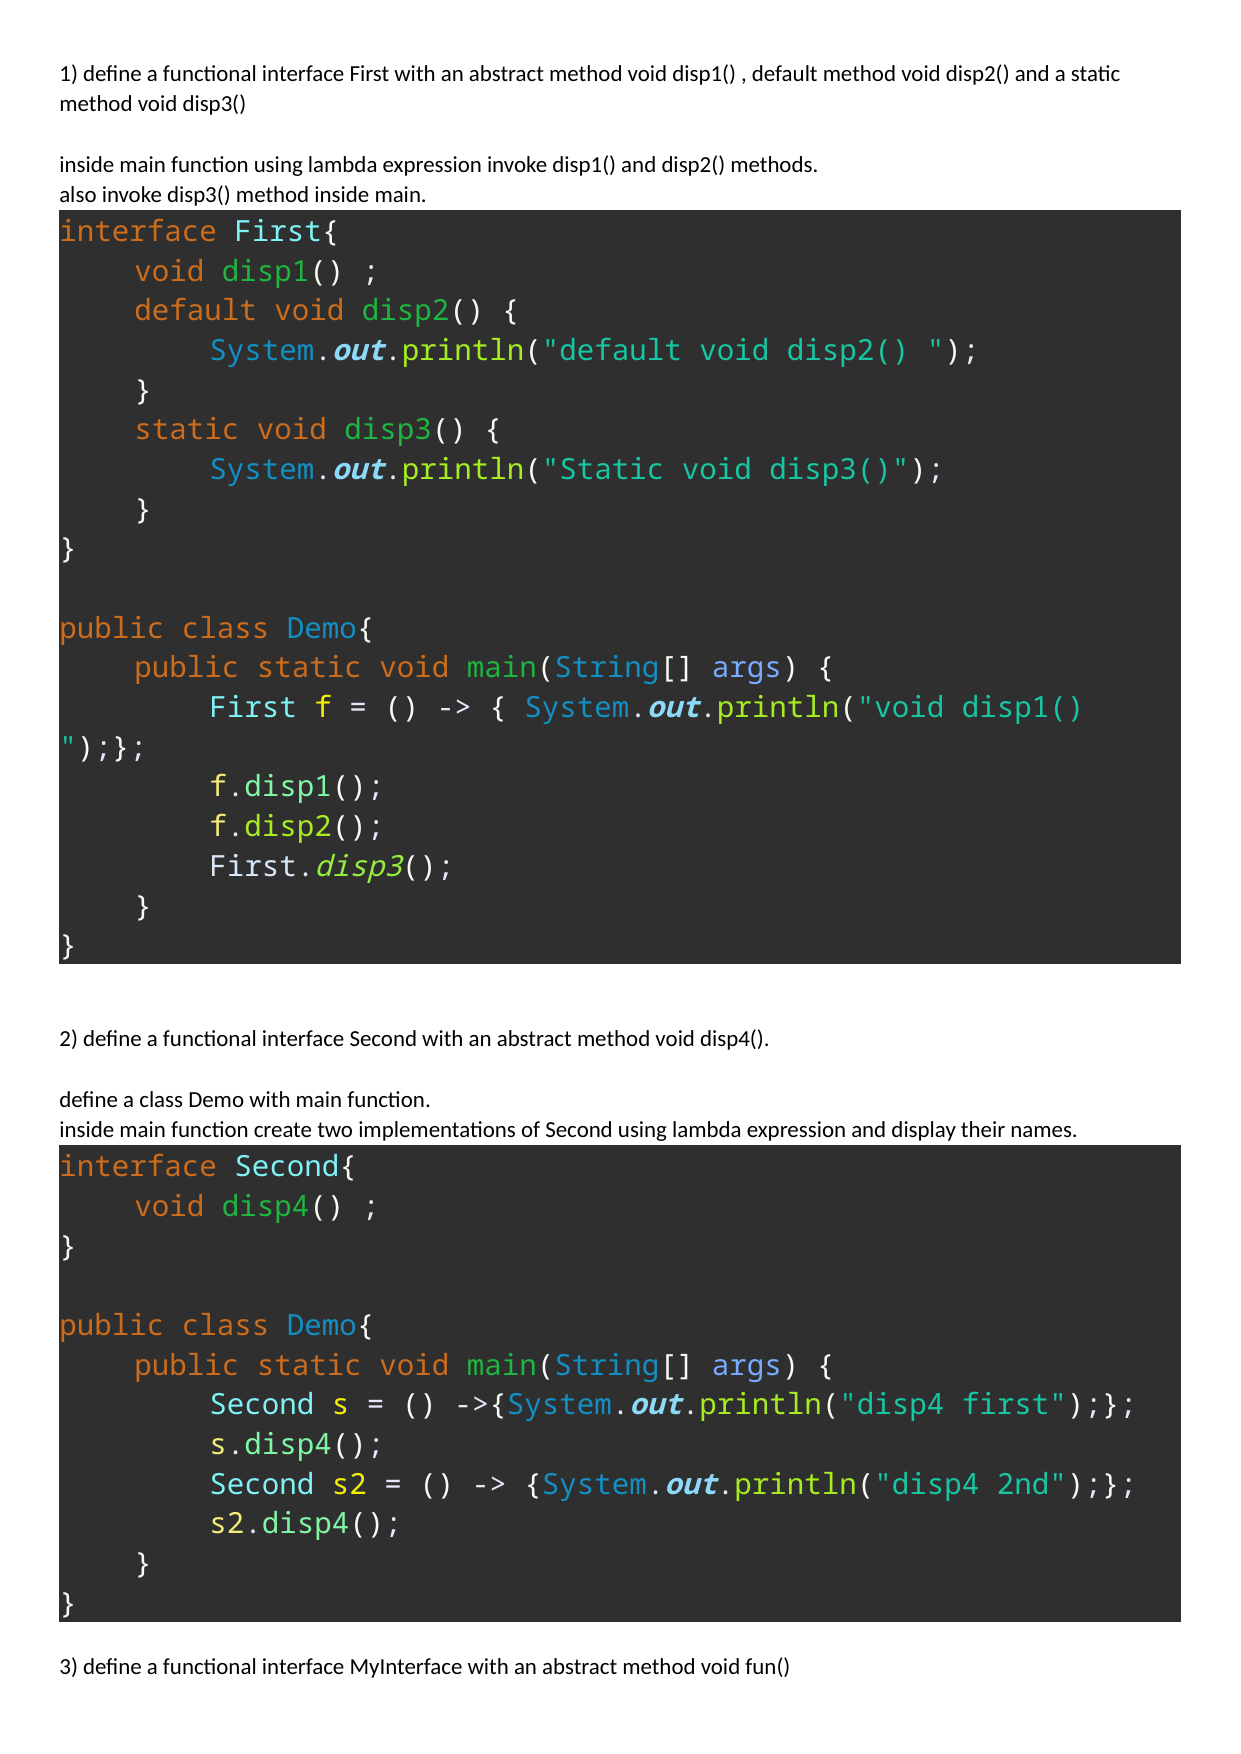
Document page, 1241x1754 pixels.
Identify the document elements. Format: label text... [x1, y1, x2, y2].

text Second s2 = () -> {System.out.println("disp4 2nd");}; [59, 1463, 1181, 1503]
text public class Demo{ [59, 1304, 1181, 1344]
text First f = () -> { System.out.println("void disp1() ");}; [59, 686, 1181, 766]
text } [59, 369, 1181, 408]
text System.out.println("Static void disp3()"); [59, 448, 1181, 488]
text default void disp2() { [59, 289, 1181, 329]
text interface Second{ [59, 1145, 1181, 1185]
text public static void main(String[] args) { [59, 1344, 1181, 1383]
text 1) define a functional interface First with an abstract method void disp1() , default method void disp2() and a static method void disp3() [59, 59, 1181, 117]
text Second s = () ->{System.out.println("disp4 first");}; [59, 1383, 1181, 1423]
text 2) define a functional interface Second with an abstract method void disp4(). [59, 1024, 1181, 1053]
text } [59, 1542, 1181, 1582]
text public class Demo{ [59, 607, 1181, 647]
text s2.disp4(); [59, 1503, 1181, 1542]
text } [59, 924, 1181, 964]
text } [59, 1225, 1181, 1264]
text also invoke disp3() method inside main. [59, 180, 1181, 208]
text First.disp3(); [59, 845, 1181, 885]
text inside main function using lambda expression invoke disp1() and disp2() methods. [59, 150, 1181, 178]
text 3) define a functional interface MyInterface with an abstract method void fun() [59, 1652, 1181, 1680]
text } [59, 528, 1181, 567]
text void disp4() ; [59, 1185, 1181, 1225]
text define a class Demo with main function. [59, 1085, 1181, 1113]
text } [59, 885, 1181, 924]
text public static void main(String[] args) { [59, 647, 1181, 686]
text void disp1() ; [59, 250, 1181, 289]
text static void disp3() { [59, 408, 1181, 448]
text interface First{ [59, 210, 1181, 250]
text System.out.println("default void disp2() "); [59, 329, 1181, 369]
text } [59, 488, 1181, 528]
text f.disp2(); [59, 805, 1181, 845]
text } [59, 1582, 1181, 1622]
text s.disp4(); [59, 1423, 1181, 1463]
text f.disp1(); [59, 766, 1181, 805]
text inside main function create two implementations of Second using lambda expression and display their names. [59, 1115, 1181, 1143]
